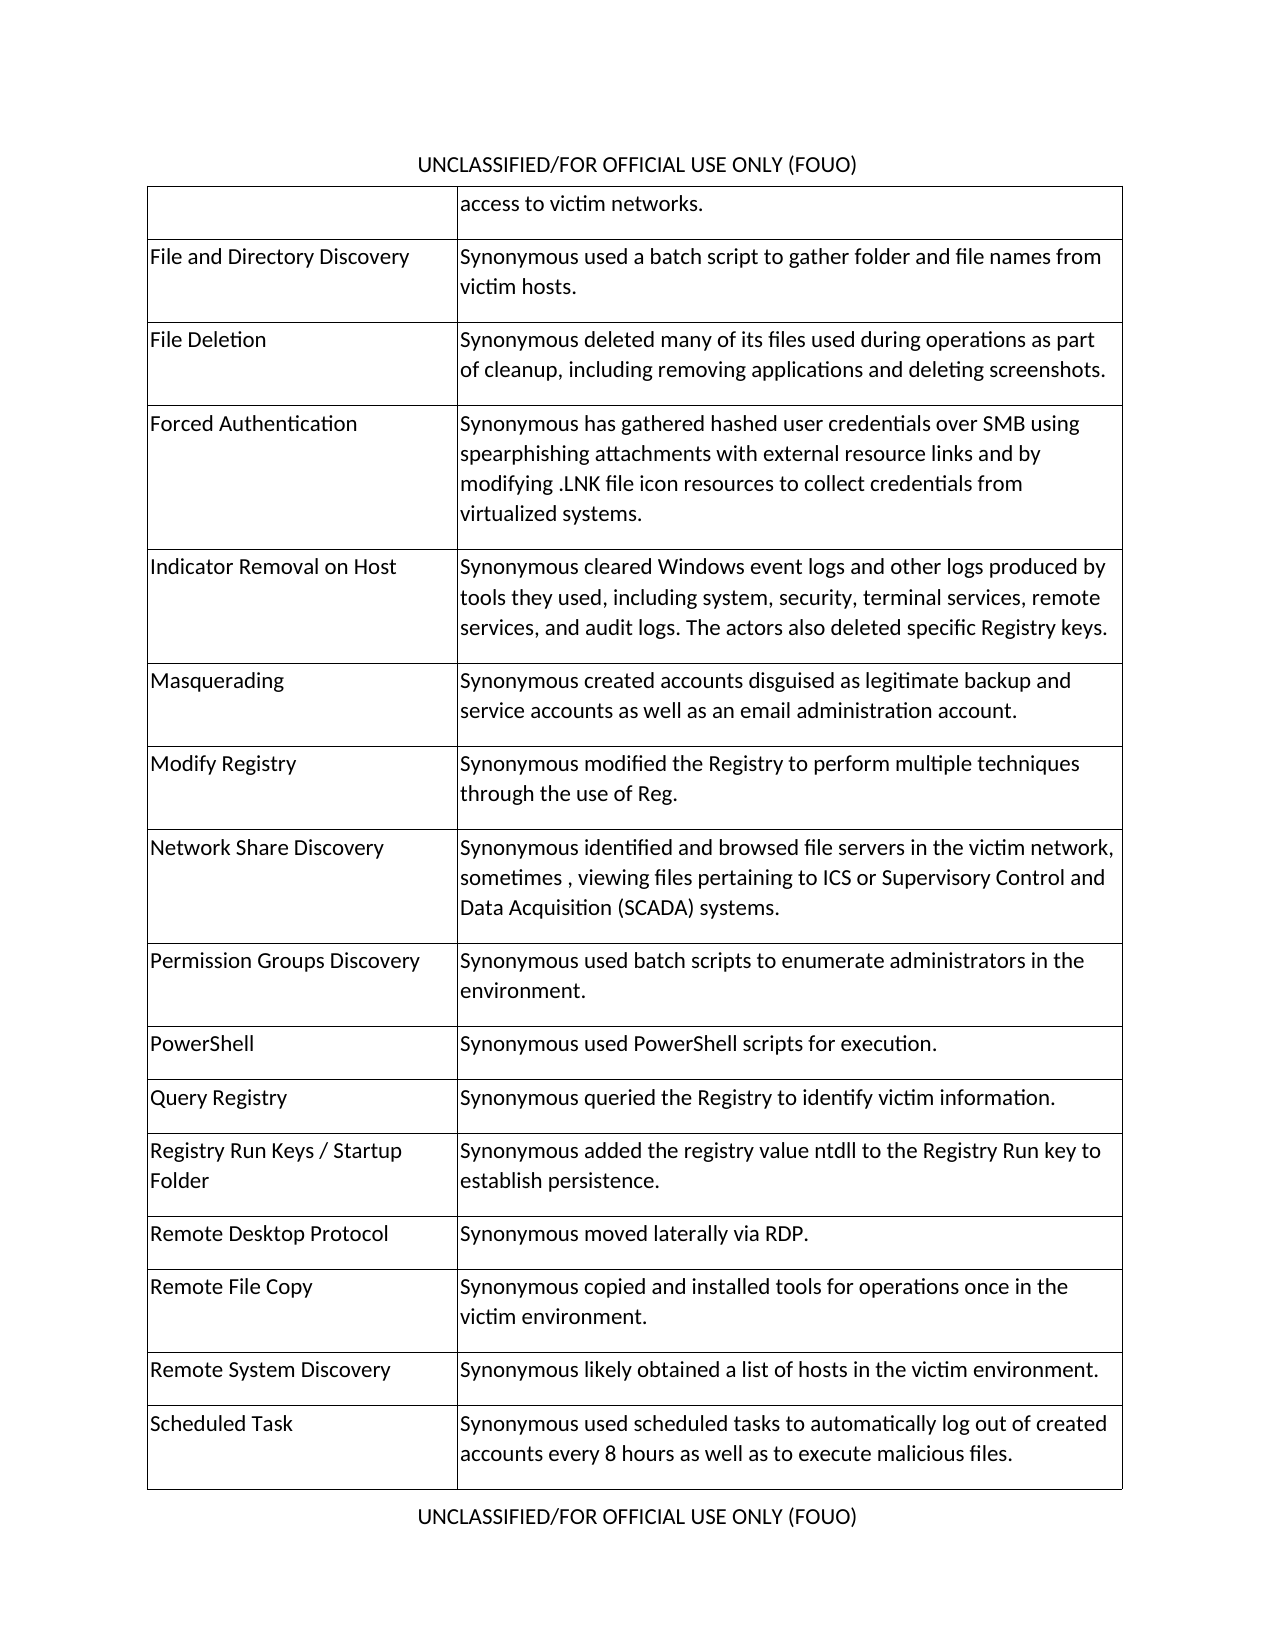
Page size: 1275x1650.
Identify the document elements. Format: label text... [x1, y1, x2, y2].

table_cell Network Share Discovery [148, 830, 457, 943]
table_cell PowerShell [148, 1027, 457, 1079]
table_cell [148, 187, 457, 239]
table_cell Remote Desktop Protocol [148, 1217, 457, 1269]
table_cell Synonymous added the registry value ntdll to the Registry Run key to establish persistence. [458, 1134, 1122, 1216]
table_cell Remote File Copy [148, 1270, 457, 1352]
table_cell Scheduled Task [148, 1406, 457, 1489]
table_cell Forced Authentication [148, 406, 457, 549]
table_cell Synonymous copied and installed tools for operations once in the victim environment. [458, 1270, 1122, 1352]
table_cell Synonymous likely obtained a list of hosts in the victim environment. [458, 1353, 1122, 1405]
table_cell Synonymous used PowerShell scripts for execution. [458, 1027, 1122, 1079]
table_cell Synonymous used scheduled tasks to automatically log out of created accounts every 8 hours as well as to execute malicious files. [458, 1406, 1122, 1489]
table_cell Synonymous modified the Registry to perform multiple techniques through the use of Reg. [458, 747, 1122, 829]
table_cell File and Directory Discovery [148, 240, 457, 322]
table_cell Synonymous moved laterally via RDP. [458, 1217, 1122, 1269]
table_cell Indicator Removal on Host [148, 550, 457, 663]
table_cell File Deletion [148, 323, 457, 405]
table_cell Remote System Discovery [148, 1353, 457, 1405]
table_cell Registry Run Keys / Startup Folder [148, 1134, 457, 1216]
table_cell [458, 187, 1122, 239]
table_cell Synonymous cleared Windows event logs and other logs produced by tools they used, including system, security, terminal services, remote services, and audit logs. The actors also deleted specific Registry keys. [458, 550, 1122, 663]
table_cell Synonymous queried the Registry to identify victim information. [458, 1080, 1122, 1132]
table_cell Synonymous used batch scripts to enumerate administrators in the environment. [458, 944, 1122, 1026]
table_cell Synonymous deleted many of its files used during operations as part of cleanup, including removing applications and deleting screenshots. [458, 323, 1122, 405]
table_cell Permission Groups Discovery [148, 944, 457, 1026]
table_cell Synonymous has gathered hashed user credentials over SMB using spearphishing attachments with external resource links and by modifying .LNK file icon resources to collect credentials from virtualized systems. [458, 406, 1122, 549]
table_cell Modify Registry [148, 747, 457, 829]
table_cell Synonymous identified and browsed file servers in the victim network, sometimes , viewing files pertaining to ICS or Supervisory Control and Data Acquisition (SCADA) systems. [458, 830, 1122, 943]
table_cell Synonymous used a batch script to gather folder and file names from victim hosts. [458, 240, 1122, 322]
table_cell Synonymous created accounts disguised as legitimate backup and service accounts as well as an email administration account. [458, 664, 1122, 746]
table_cell Masquerading [148, 664, 457, 746]
table_cell Query Registry [148, 1080, 457, 1132]
